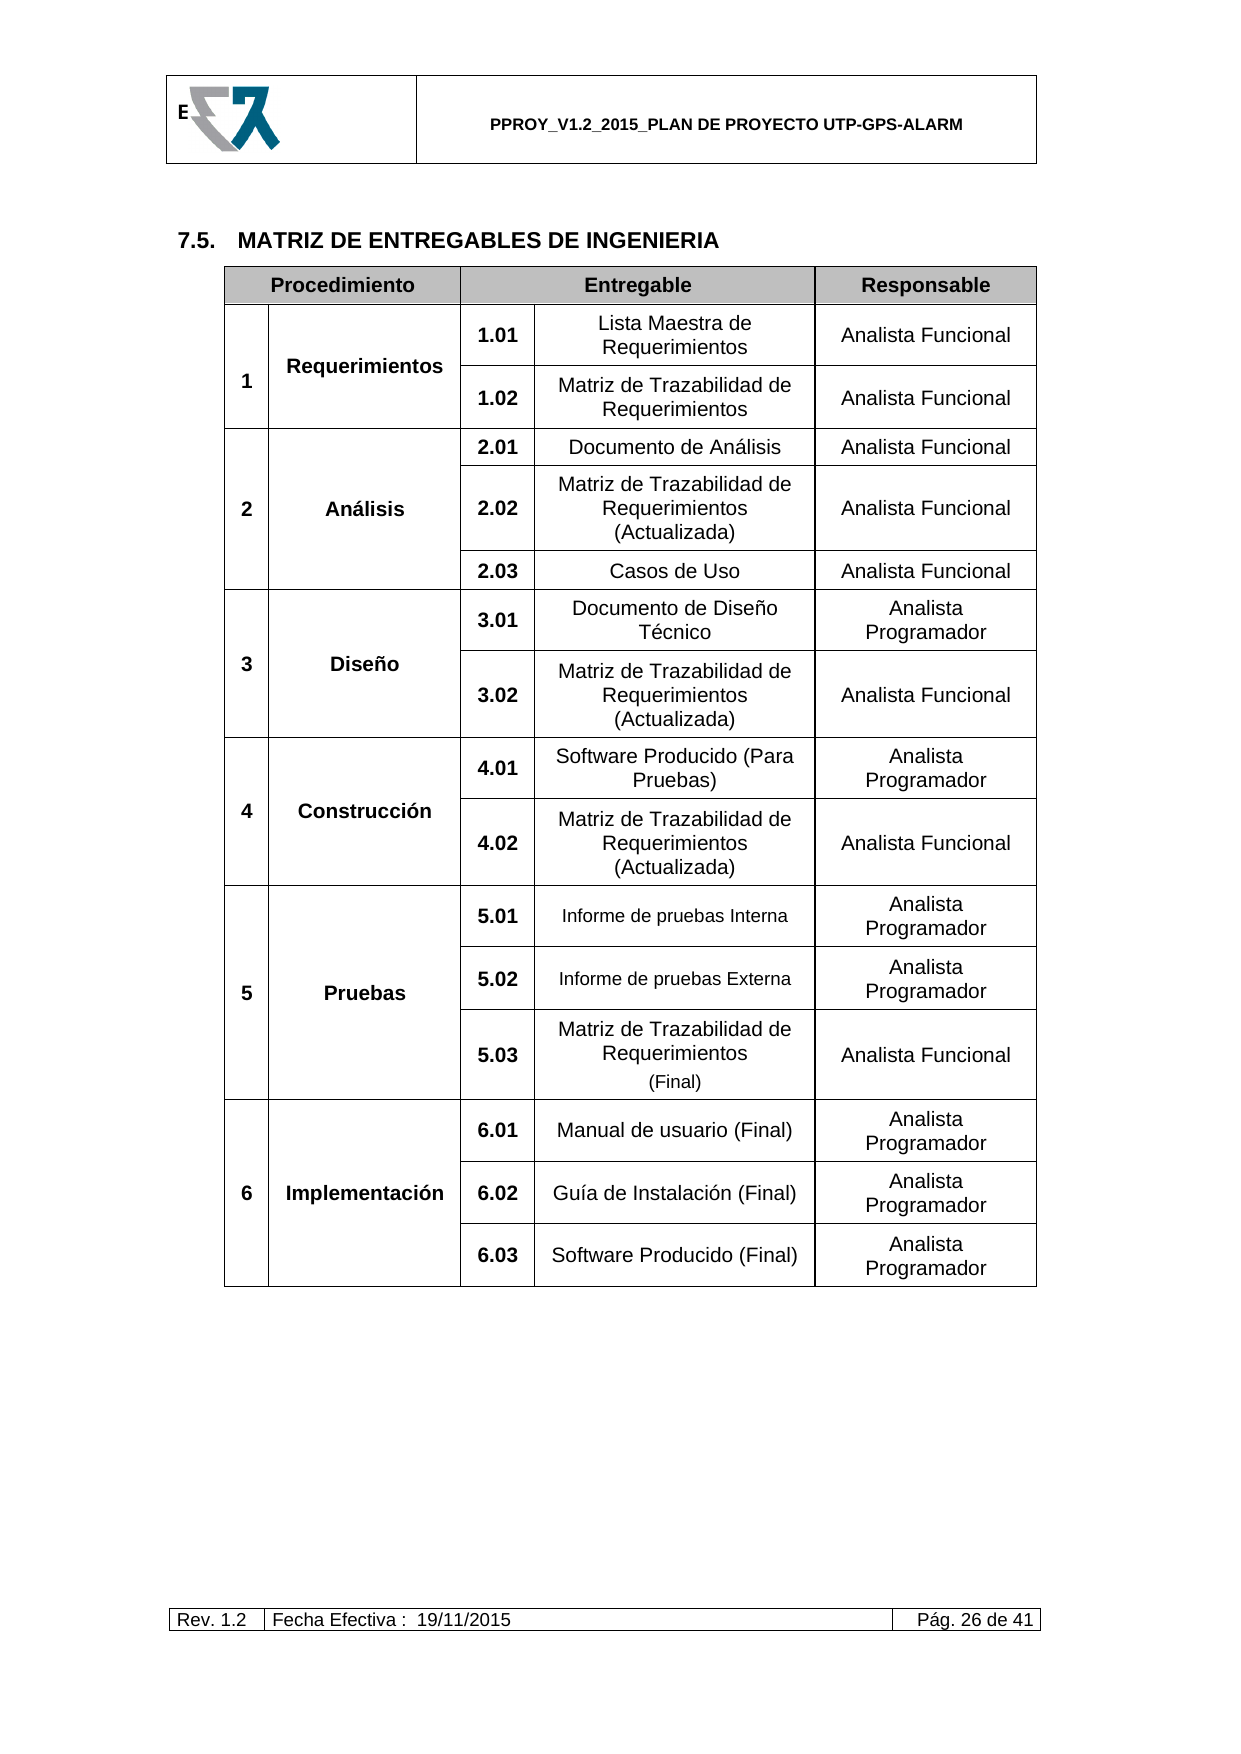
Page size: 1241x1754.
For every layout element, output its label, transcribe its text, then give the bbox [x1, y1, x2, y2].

table_cell Analista Funcional [816, 305, 1036, 365]
table_cell 1.01 [461, 305, 534, 365]
table_cell Construcción [269, 738, 460, 885]
table_cell Guía de Instalación (Final) [535, 1162, 814, 1223]
table_cell Documento de Análisis [535, 429, 814, 465]
table_cell Implementación [269, 1100, 460, 1286]
table_cell 2.02 [461, 466, 534, 550]
table_cell Informe de pruebas Interna [535, 886, 814, 946]
table_cell Analista Programador [816, 1100, 1036, 1161]
table_cell 5.03 [461, 1010, 534, 1099]
table_cell Analista Funcional [816, 1010, 1036, 1099]
table_header Entregable [461, 267, 814, 303]
table_cell Analista Programador [816, 1162, 1036, 1223]
table_cell 3.02 [461, 651, 534, 737]
table_cell 4.02 [461, 799, 534, 885]
table_cell Casos de Uso [535, 551, 814, 589]
table_cell Análisis [269, 429, 460, 589]
table_cell 6 [225, 1100, 268, 1286]
table_cell Software Producido (Final) [535, 1224, 814, 1286]
table_cell Matriz de Trazabilidad de Requerimientos [535, 366, 814, 427]
table_cell 2.01 [461, 429, 534, 465]
table_cell 5.01 [461, 886, 534, 946]
table_cell 2.03 [461, 551, 534, 589]
table_cell Matriz de Trazabilidad de Requerimientos (Actualizada) [535, 799, 814, 885]
table_cell 5.02 [461, 947, 534, 1009]
table_cell Manual de usuario (Final) [535, 1100, 814, 1161]
table_cell Analista Funcional [816, 799, 1036, 885]
table_cell 6.03 [461, 1224, 534, 1286]
table_cell Software Producido (Para Pruebas) [535, 738, 814, 798]
table_header Procedimiento [225, 267, 460, 303]
table_cell Matriz de Trazabilidad de Requerimientos (Actualizada) [535, 651, 814, 737]
table_cell Analista Funcional [816, 429, 1036, 465]
table_cell Analista Programador [816, 1224, 1036, 1286]
table_cell 5 [225, 886, 268, 1099]
table_cell Informe de pruebas Externa [535, 947, 814, 1009]
table_cell 1 [225, 305, 268, 427]
table_cell 6.01 [461, 1100, 534, 1161]
subtitle MATRIZ DE ENTREGABLES DE INGENIERIA [177, 227, 1048, 253]
table_cell 1.02 [461, 366, 534, 427]
table_cell Analista Funcional [816, 651, 1036, 737]
table_cell 3 [225, 590, 268, 737]
table_cell Diseño [269, 590, 460, 737]
table_cell Analista Programador [816, 738, 1036, 798]
table_cell Analista Funcional [816, 551, 1036, 589]
table_cell 4 [225, 738, 268, 885]
table_cell 3.01 [461, 590, 534, 650]
table_cell Analista Funcional [816, 366, 1036, 427]
table_cell Pruebas [269, 886, 460, 1099]
table_cell Analista Funcional [816, 466, 1036, 550]
table_cell Analista Programador [816, 947, 1036, 1009]
table_cell Documento de Diseño Técnico [535, 590, 814, 650]
table_cell Matriz de Trazabilidad de Requerimientos (Final) [535, 1010, 814, 1099]
table_cell Analista Programador [816, 886, 1036, 946]
table_cell Requerimientos [269, 305, 460, 427]
table_cell 4.01 [461, 738, 534, 798]
table_cell Matriz de Trazabilidad de Requerimientos (Actualizada) [535, 466, 814, 550]
table_cell Analista Programador [816, 590, 1036, 650]
table_cell Lista Maestra de Requerimientos [535, 305, 814, 365]
table_header Responsable [816, 267, 1036, 303]
picture [187, 85, 282, 153]
table_cell 2 [225, 429, 268, 589]
table_cell 6.02 [461, 1162, 534, 1223]
